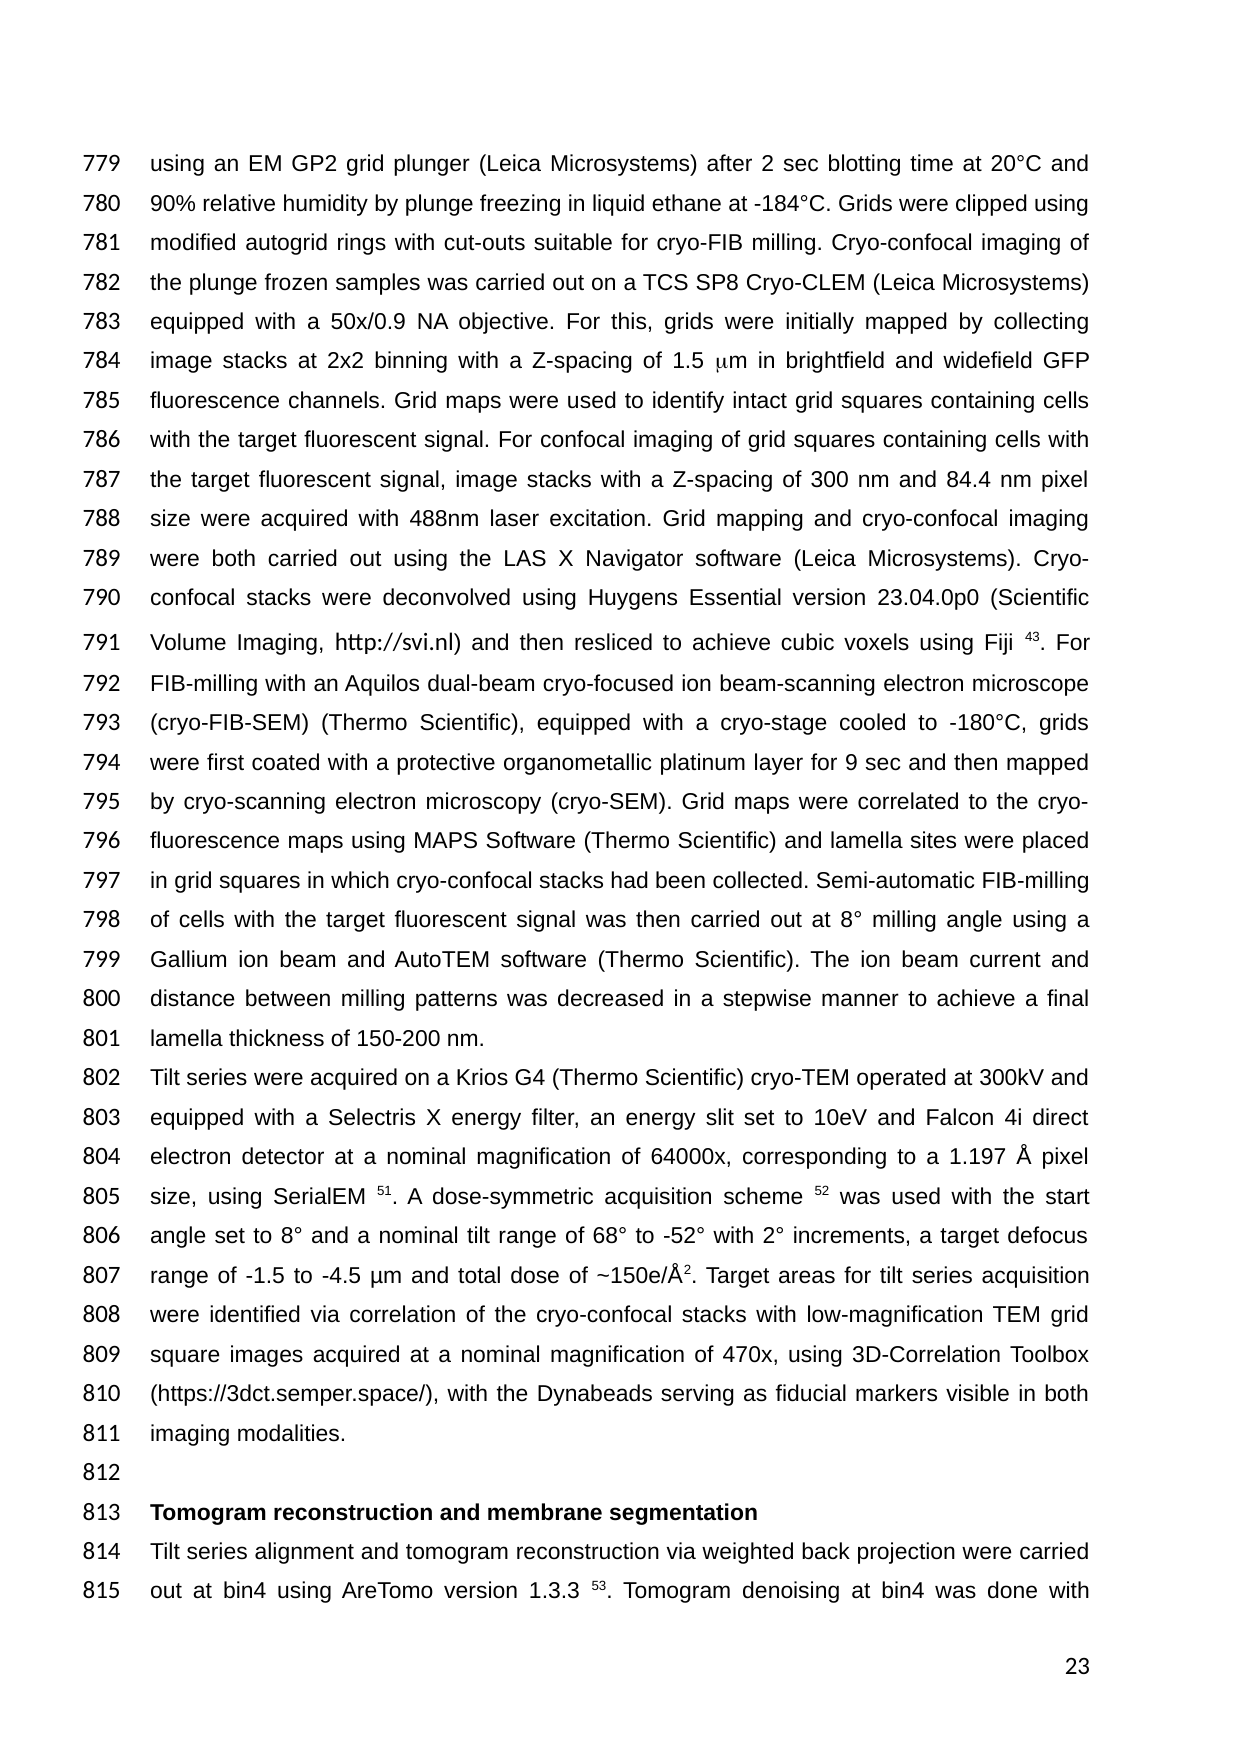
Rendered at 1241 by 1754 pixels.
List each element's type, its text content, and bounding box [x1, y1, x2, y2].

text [150, 150, 1090, 1051]
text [150, 1538, 1090, 1604]
text Tilt series were acquired on a Krios G4 (Thermo Scientific) cryo-TEM operated at 300kV and equipped with a Selectris X energy filter, an energy slit set to 10eV and Falcon 4i direct electron detector at a nominal magnification of 64000x, corresponding to a 1.197 Å pixel size, using SerialEM 51. A dose-symmetric acquisition scheme 52 was used with the start angle set to 8° and a nominal tilt range of 68° to -52° with 2° increments, a target defocus range of -1.5 to -4.5 µm and total dose of ~150e/Å2. Target areas for tilt series acquisition were identified via correlation of the cryo-confocal stacks with low-magnification TEM grid square images acquired at a nominal magnification of 470x, using 3D-Correlation Toolbox (https://3dct.semper.space/), with the Dynabeads serving as fiducial markers visible in both imaging modalities. [150, 1064, 1090, 1446]
text Tomogram reconstruction and membrane segmentation [150, 1498, 1090, 1525]
